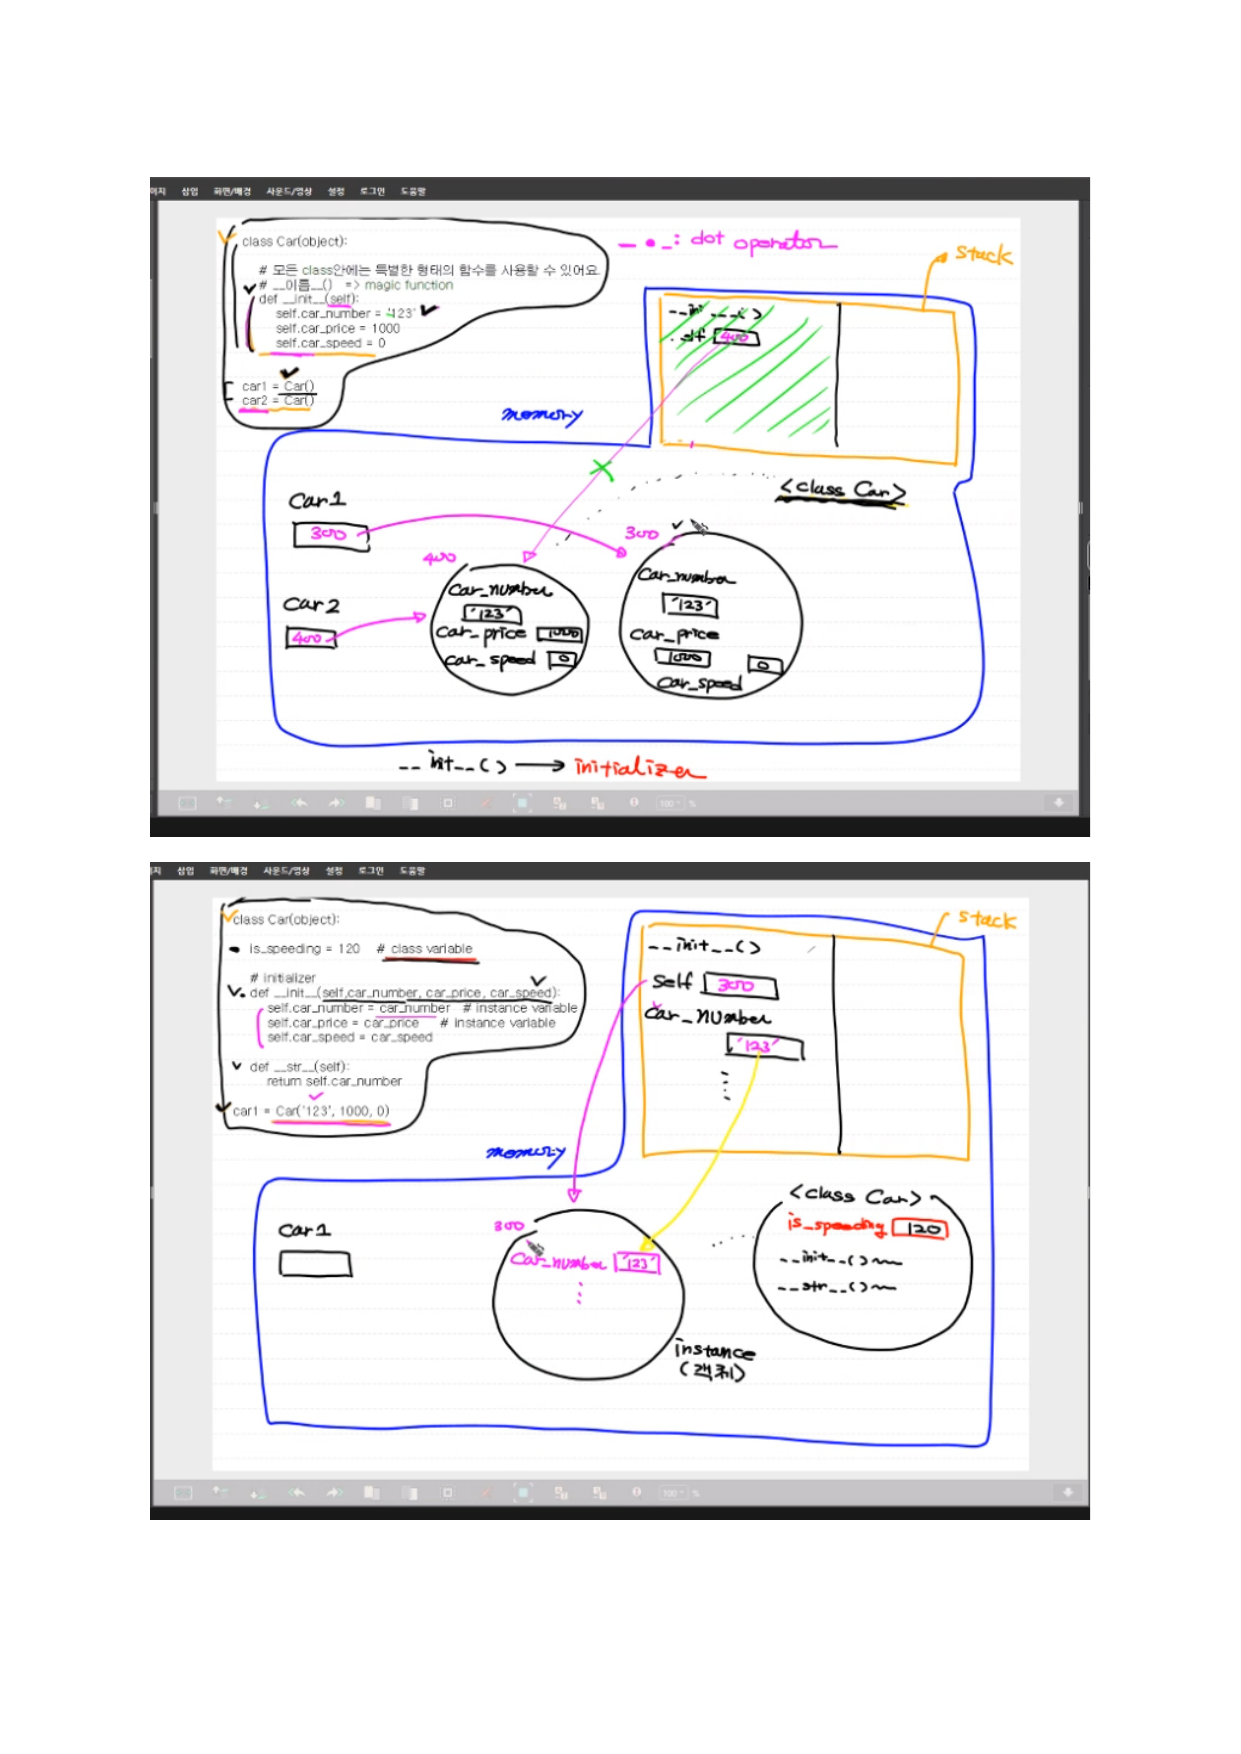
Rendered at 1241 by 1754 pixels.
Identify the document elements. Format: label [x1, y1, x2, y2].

picture [150, 862, 1091, 1520]
picture [150, 177, 1091, 837]
